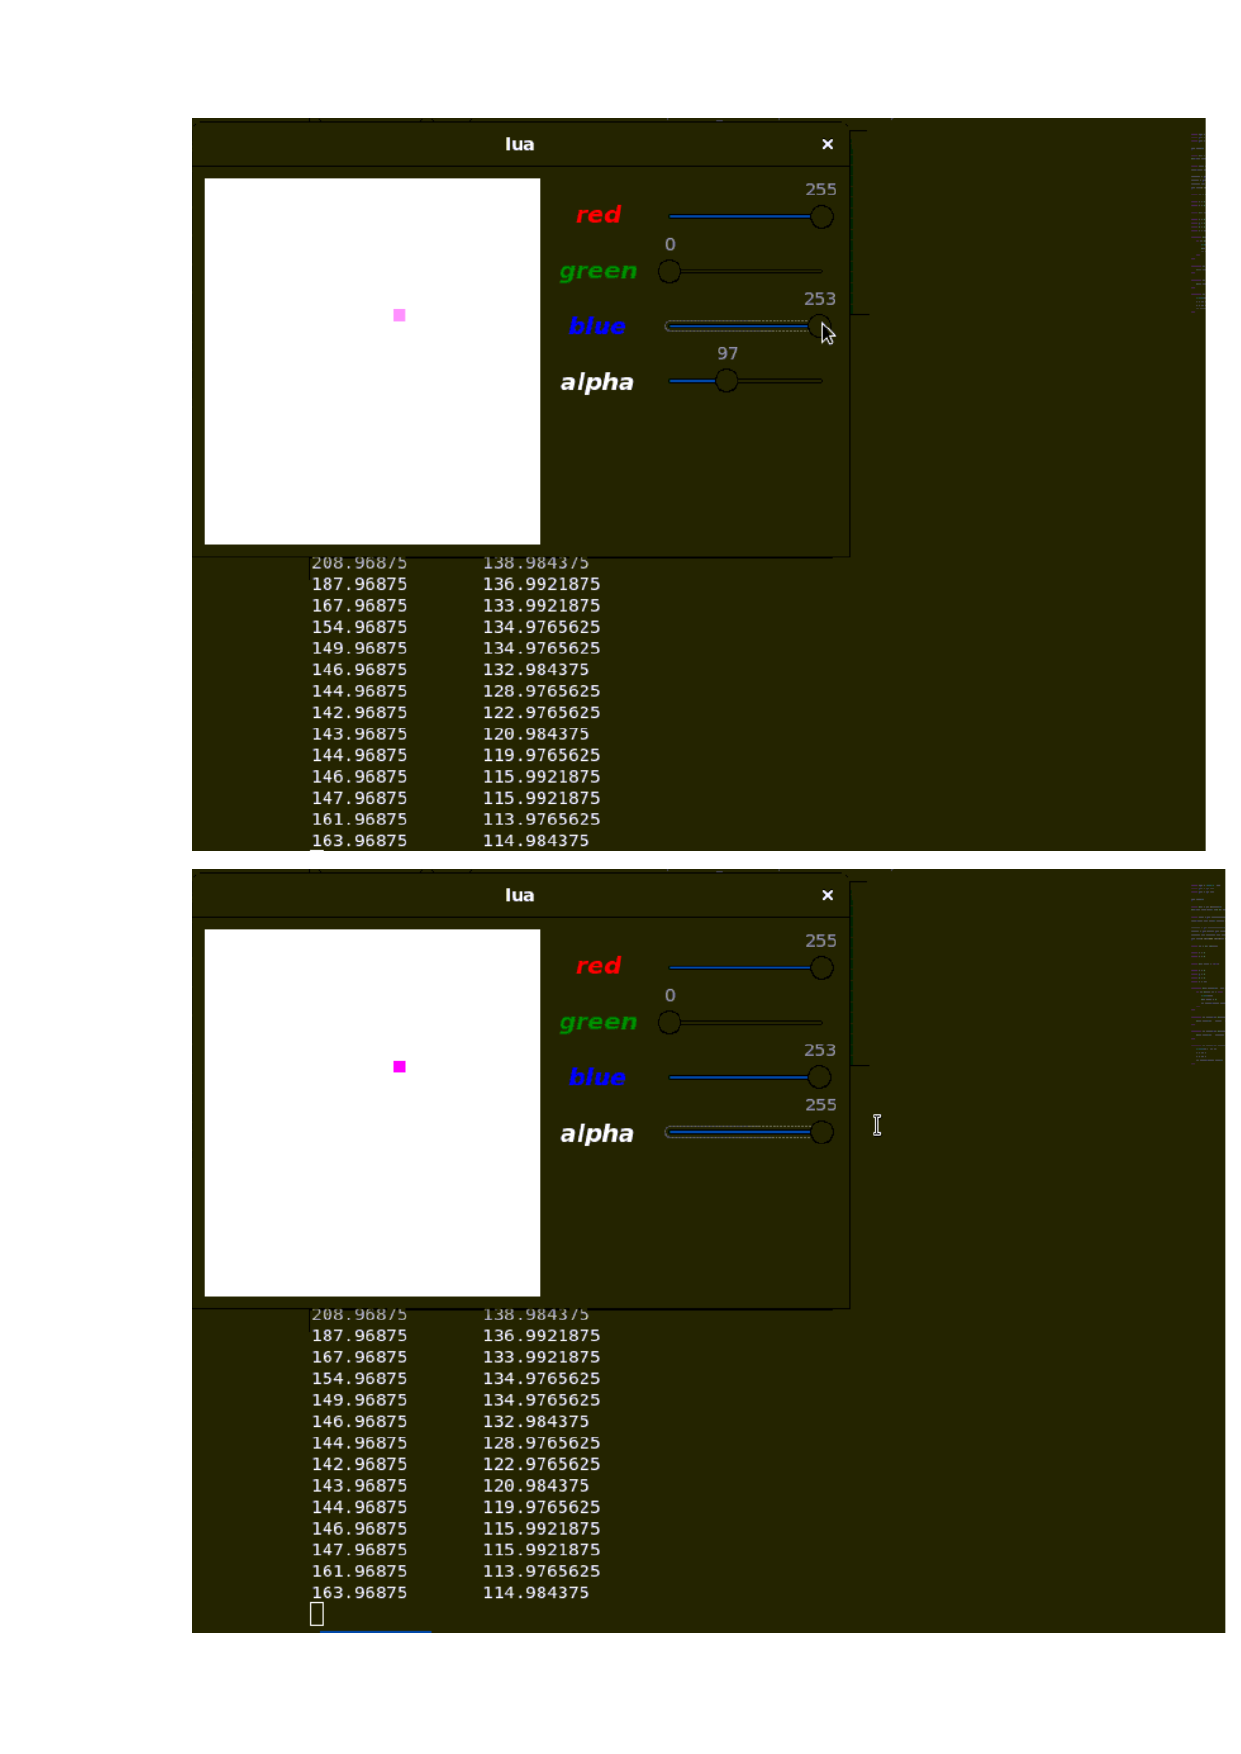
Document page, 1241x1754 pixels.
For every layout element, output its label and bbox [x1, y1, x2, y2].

picture [192, 869, 1226, 1633]
picture [192, 118, 1206, 851]
